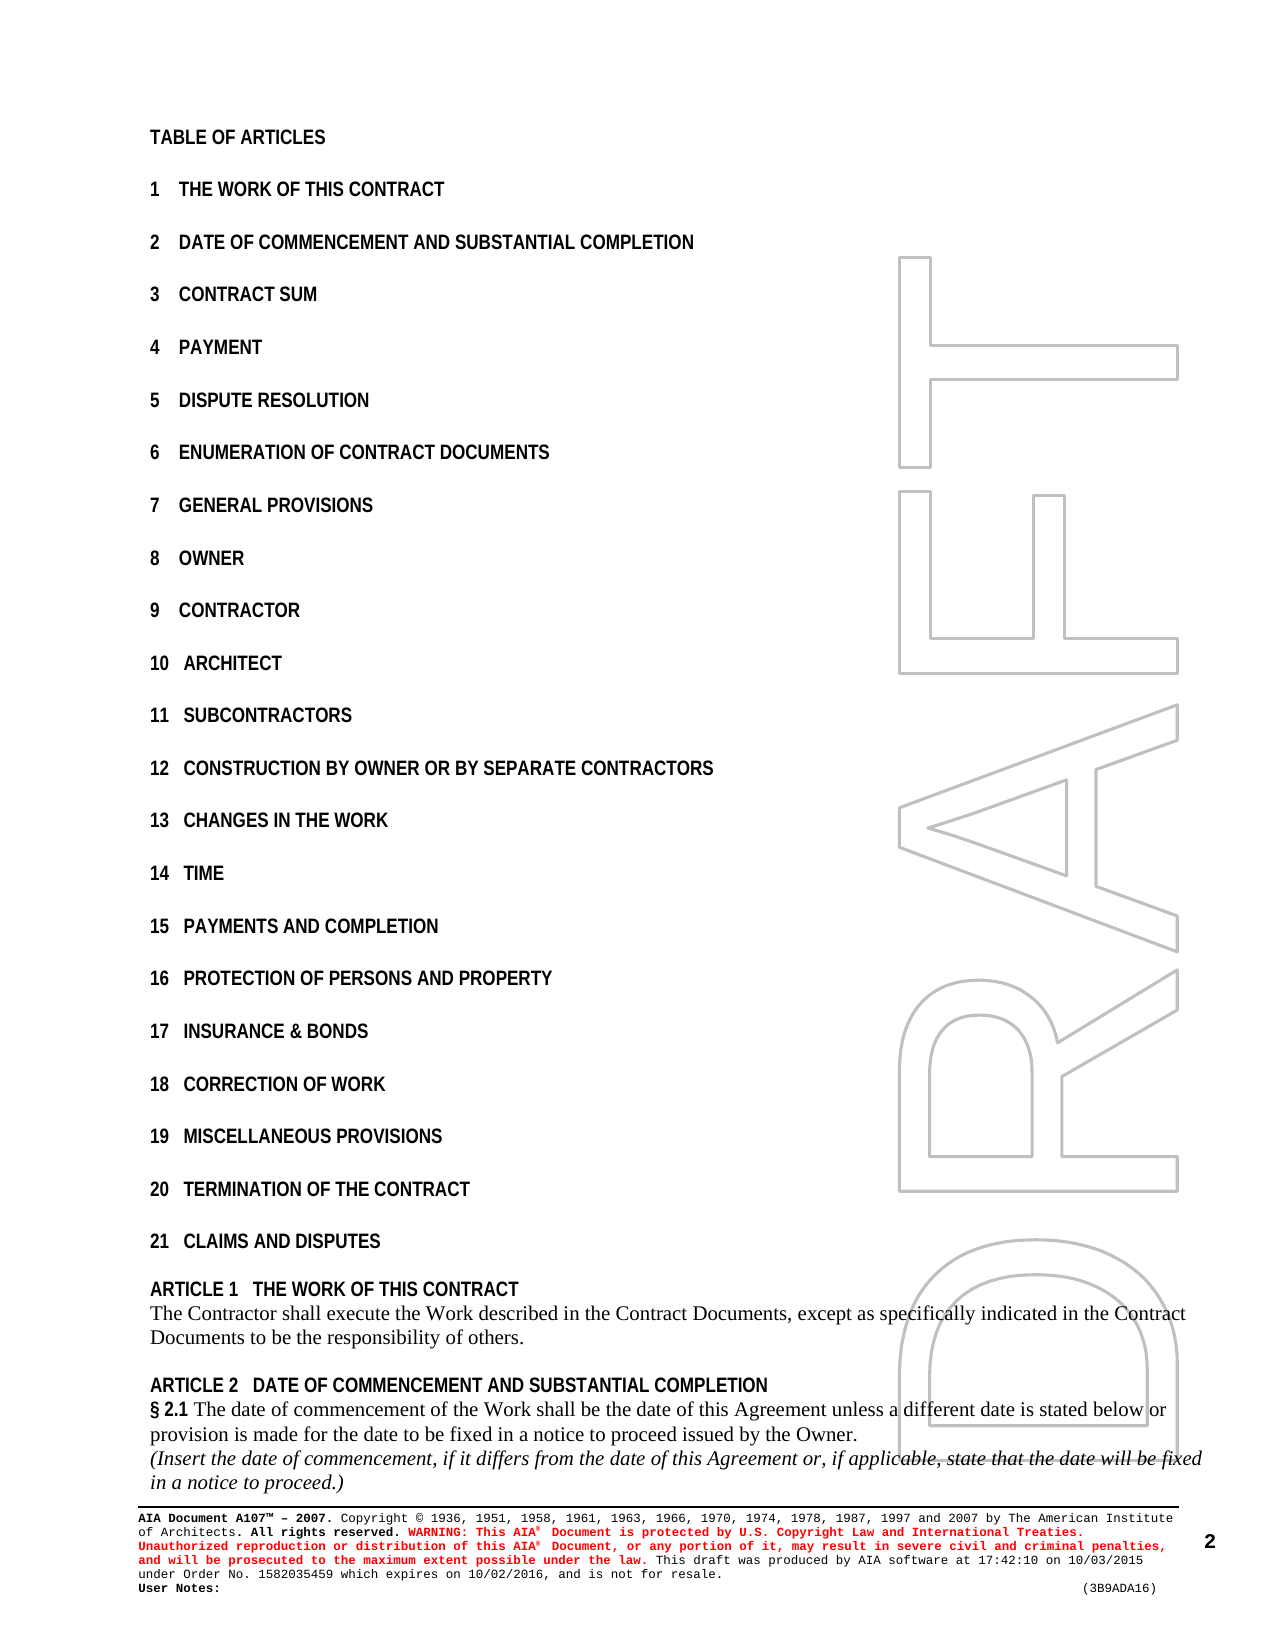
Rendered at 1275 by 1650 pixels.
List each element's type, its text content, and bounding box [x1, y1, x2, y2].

text 13 CHANGES IN THE WORK [150, 808, 1211, 832]
subtitle ARTICLE 1 THE WORK OF THIS CONTRACT [150, 1277, 1211, 1301]
text The Contractor shall execute the Work described in the Contract Documents, except as specifically indicated in the Contract Documents to be the responsibility of others. [150, 1301, 1211, 1349]
text 11 SUBCONTRACTORS [150, 703, 1211, 727]
text 12 CONSTRUCTION BY OWNER OR BY SEPARATE CONTRACTORS [150, 756, 1211, 780]
text TABLE OF ARTICLES [150, 124, 1211, 148]
text 10 ARCHITECT [150, 651, 1211, 674]
text 17 INSURANCE & BONDS [150, 1019, 1211, 1043]
text 16 PROTECTION OF PERSONS AND PROPERTY [150, 966, 1211, 990]
text 19 MISCELLANEOUS PROVISIONS [150, 1124, 1211, 1148]
text 7 GENERAL PROVISIONS [150, 493, 1211, 517]
text 8 OWNER [150, 545, 1211, 569]
text 9 CONTRACTOR [150, 598, 1211, 622]
text 15 PAYMENTS AND COMPLETION [150, 914, 1211, 938]
text (Insert the date of commencement, if it differs from the date of this Agreement or, if applicable, state that the date will be fixed in a notice to proceed.) [150, 1446, 1211, 1494]
text 18 CORRECTION OF WORK [150, 1071, 1211, 1095]
text 2 DATE OF COMMENCEMENT AND SUBSTANTIAL COMPLETION [150, 230, 1211, 254]
text 4 PAYMENT [150, 335, 1211, 359]
text 1 THE WORK OF THIS CONTRACT [150, 177, 1211, 201]
text 20 TERMINATION OF THE CONTRACT [150, 1177, 1211, 1201]
subtitle ARTICLE 2 DATE OF COMMENCEMENT AND SUBSTANTIAL COMPLETION [150, 1373, 1211, 1397]
text 14 TIME [150, 861, 1211, 885]
text 3 CONTRACT SUM [150, 282, 1211, 306]
text § 2.1 The date of commencement of the Work shall be the date of this Agreement unless a different date is stated below or provision is made for the date to be fixed in a notice to proceed issued by the Owner. [150, 1397, 1211, 1446]
text 5 DISPUTE RESOLUTION [150, 388, 1211, 412]
text 21 CLAIMS AND DISPUTES [150, 1229, 1211, 1253]
text 6 ENUMERATION OF CONTRACT DOCUMENTS [150, 440, 1211, 464]
